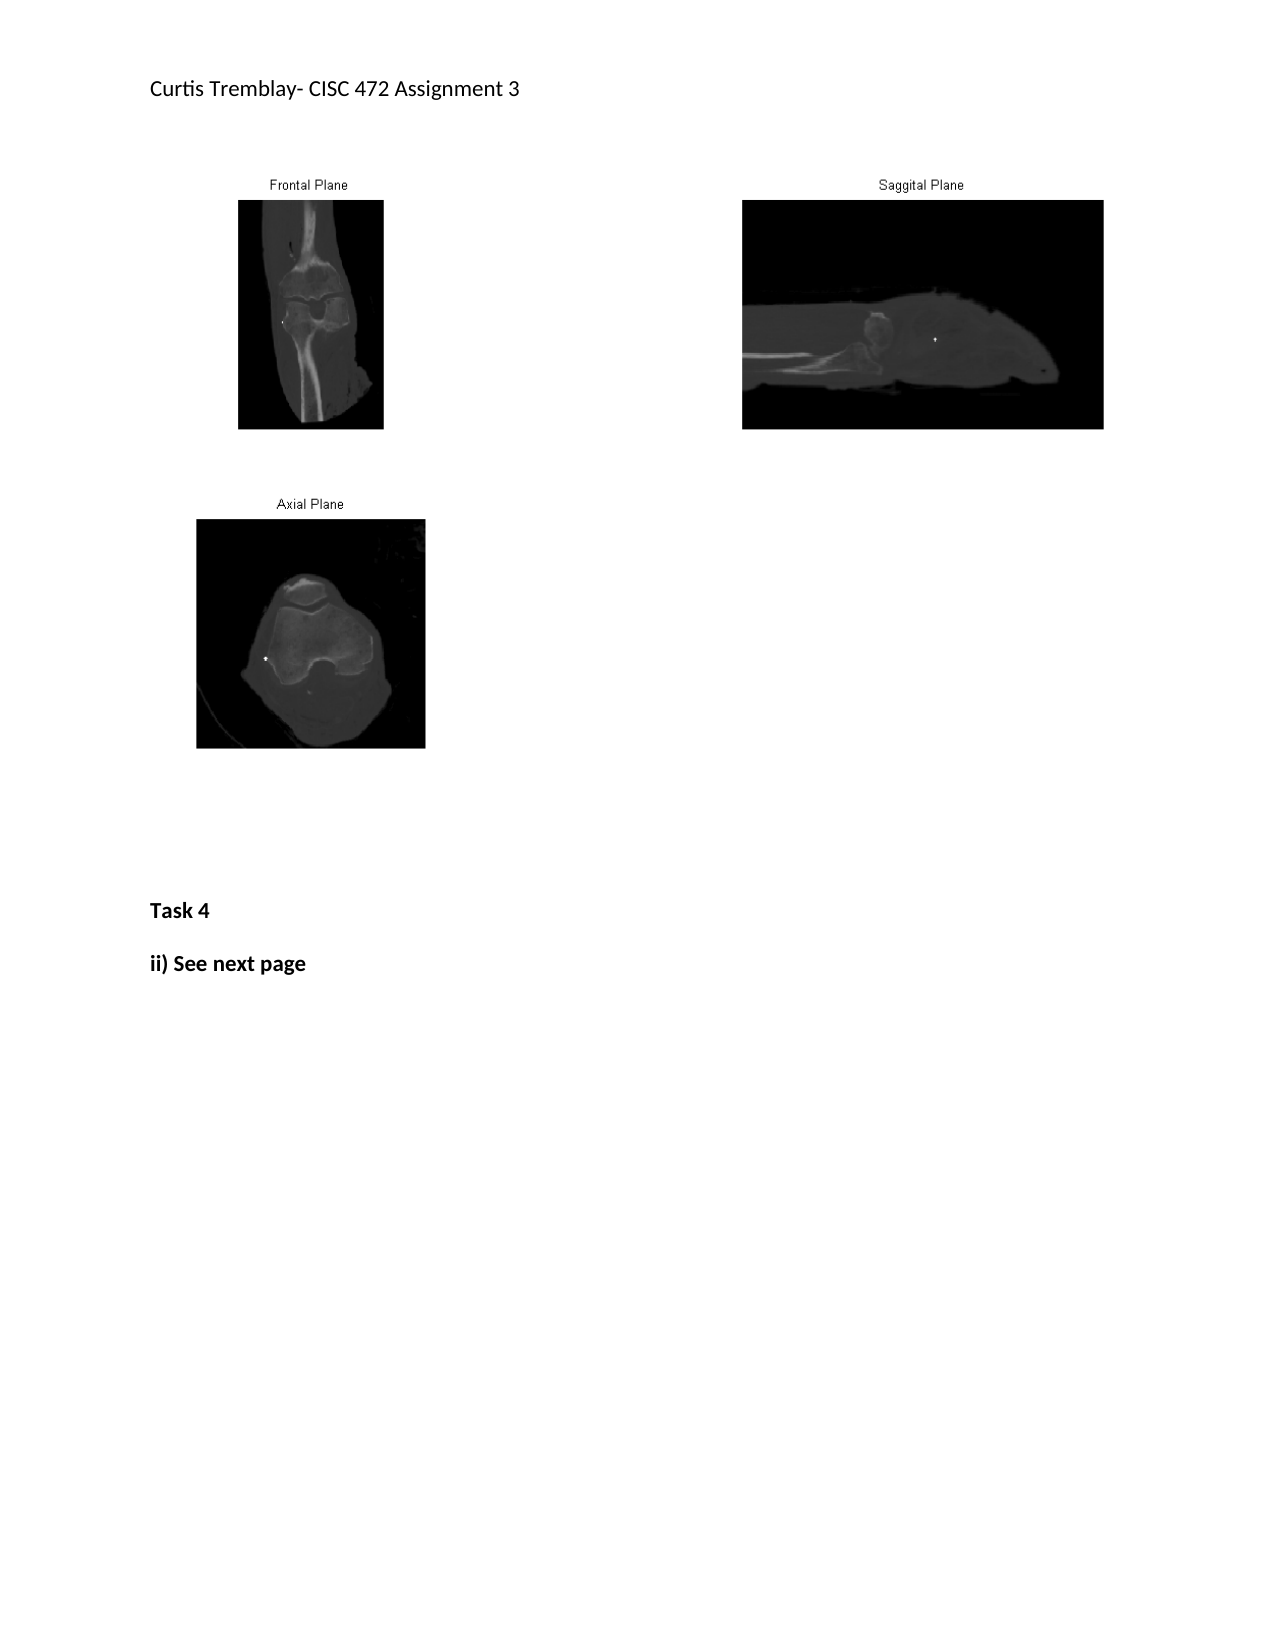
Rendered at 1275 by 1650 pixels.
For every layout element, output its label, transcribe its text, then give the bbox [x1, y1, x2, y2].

picture [151, 150, 1125, 819]
text ii) See next page [150, 933, 1125, 961]
text Task 4 [150, 880, 1125, 908]
